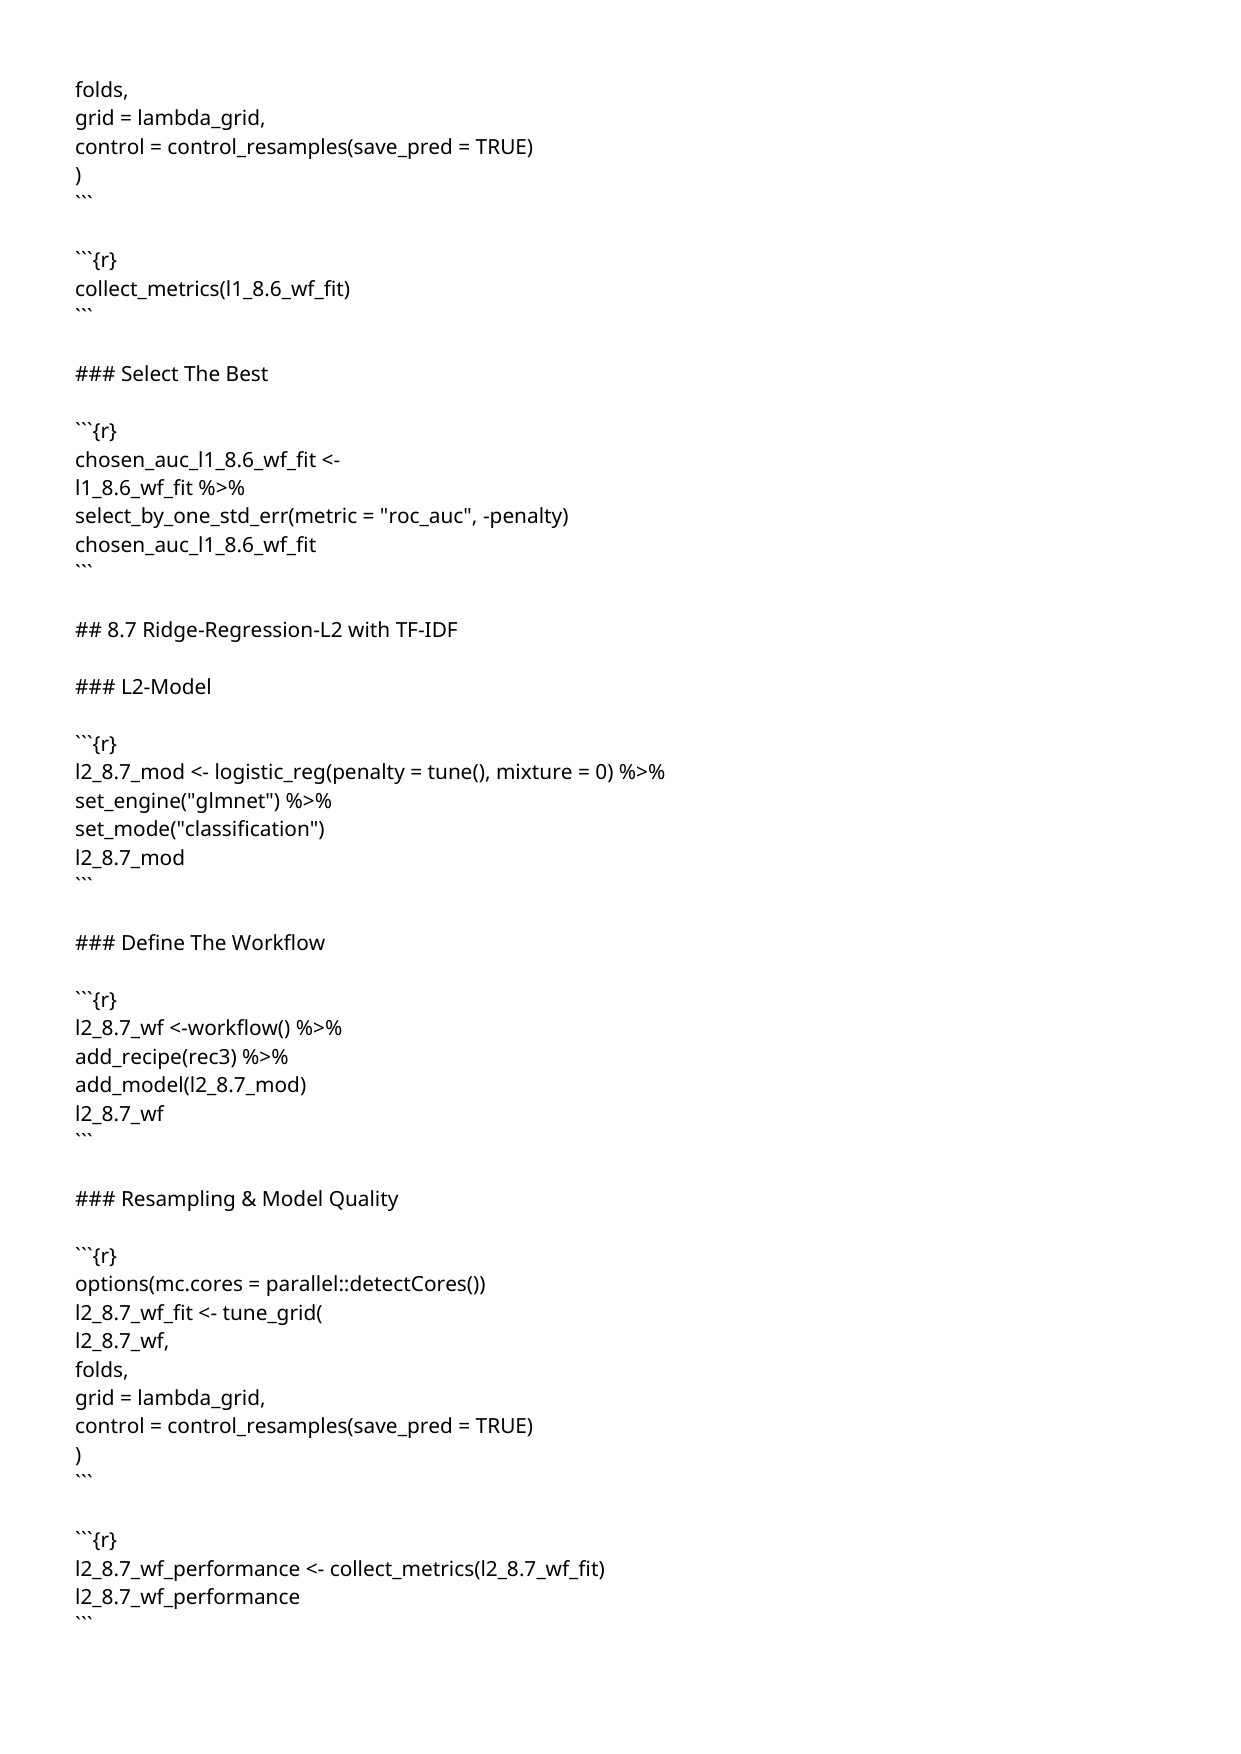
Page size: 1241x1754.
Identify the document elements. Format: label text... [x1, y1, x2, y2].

text l2_8.7_wf [75, 1099, 1165, 1127]
text set_engine("glmnet") %>% [75, 786, 1165, 814]
text l1_8.6_wf_fit %>% [75, 473, 1165, 502]
text l2_8.7_wf, [75, 1326, 1165, 1355]
text ) [75, 160, 1165, 189]
text ```{r} [75, 416, 1165, 445]
text ```{r} [75, 246, 1165, 274]
text l2_8.7_wf <-workflow() %>% [75, 1013, 1165, 1042]
text ``` [75, 871, 1165, 900]
text ```{r} [75, 985, 1165, 1013]
text ### Define The Workflow [75, 928, 1165, 957]
text control = control_resamples(save_pred = TRUE) [75, 132, 1165, 160]
text ``` [75, 1468, 1165, 1497]
text ```{r} [75, 1525, 1165, 1554]
text ) [75, 1440, 1165, 1468]
text chosen_auc_l1_8.6_wf_fit <- [75, 445, 1165, 473]
text ``` [75, 302, 1165, 331]
text ``` [75, 558, 1165, 587]
text ``` [75, 1127, 1165, 1156]
text options(mc.cores = parallel::detectCores()) [75, 1269, 1165, 1298]
text ``` [75, 189, 1165, 217]
text ```{r} [75, 1241, 1165, 1269]
text ### L2-Model [75, 672, 1165, 701]
text ``` [75, 1611, 1165, 1639]
text l2_8.7_mod <- logistic_reg(penalty = tune(), mixture = 0) %>% [75, 757, 1165, 786]
text chosen_auc_l1_8.6_wf_fit [75, 530, 1165, 558]
text add_model(l2_8.7_mod) [75, 1070, 1165, 1099]
text ```{r} [75, 729, 1165, 757]
text add_recipe(rec3) %>% [75, 1042, 1165, 1070]
text collect_metrics(l1_8.6_wf_fit) [75, 274, 1165, 302]
text ### Select The Best [75, 359, 1165, 388]
text folds, [75, 75, 1165, 103]
text l2_8.7_wf_performance [75, 1582, 1165, 1611]
text set_mode("classification") [75, 814, 1165, 843]
text ### Resampling & Model Quality [75, 1184, 1165, 1212]
text l2_8.7_wf_performance <- collect_metrics(l2_8.7_wf_fit) [75, 1554, 1165, 1582]
text select_by_one_std_err(metric = "roc_auc", -penalty) [75, 502, 1165, 530]
text grid = lambda_grid, [75, 1383, 1165, 1412]
text control = control_resamples(save_pred = TRUE) [75, 1412, 1165, 1440]
text folds, [75, 1355, 1165, 1383]
text l2_8.7_mod [75, 843, 1165, 871]
text l2_8.7_wf_fit <- tune_grid( [75, 1298, 1165, 1326]
text ## 8.7 Ridge-Regression-L2 with TF-IDF [75, 615, 1165, 644]
text grid = lambda_grid, [75, 103, 1165, 132]
